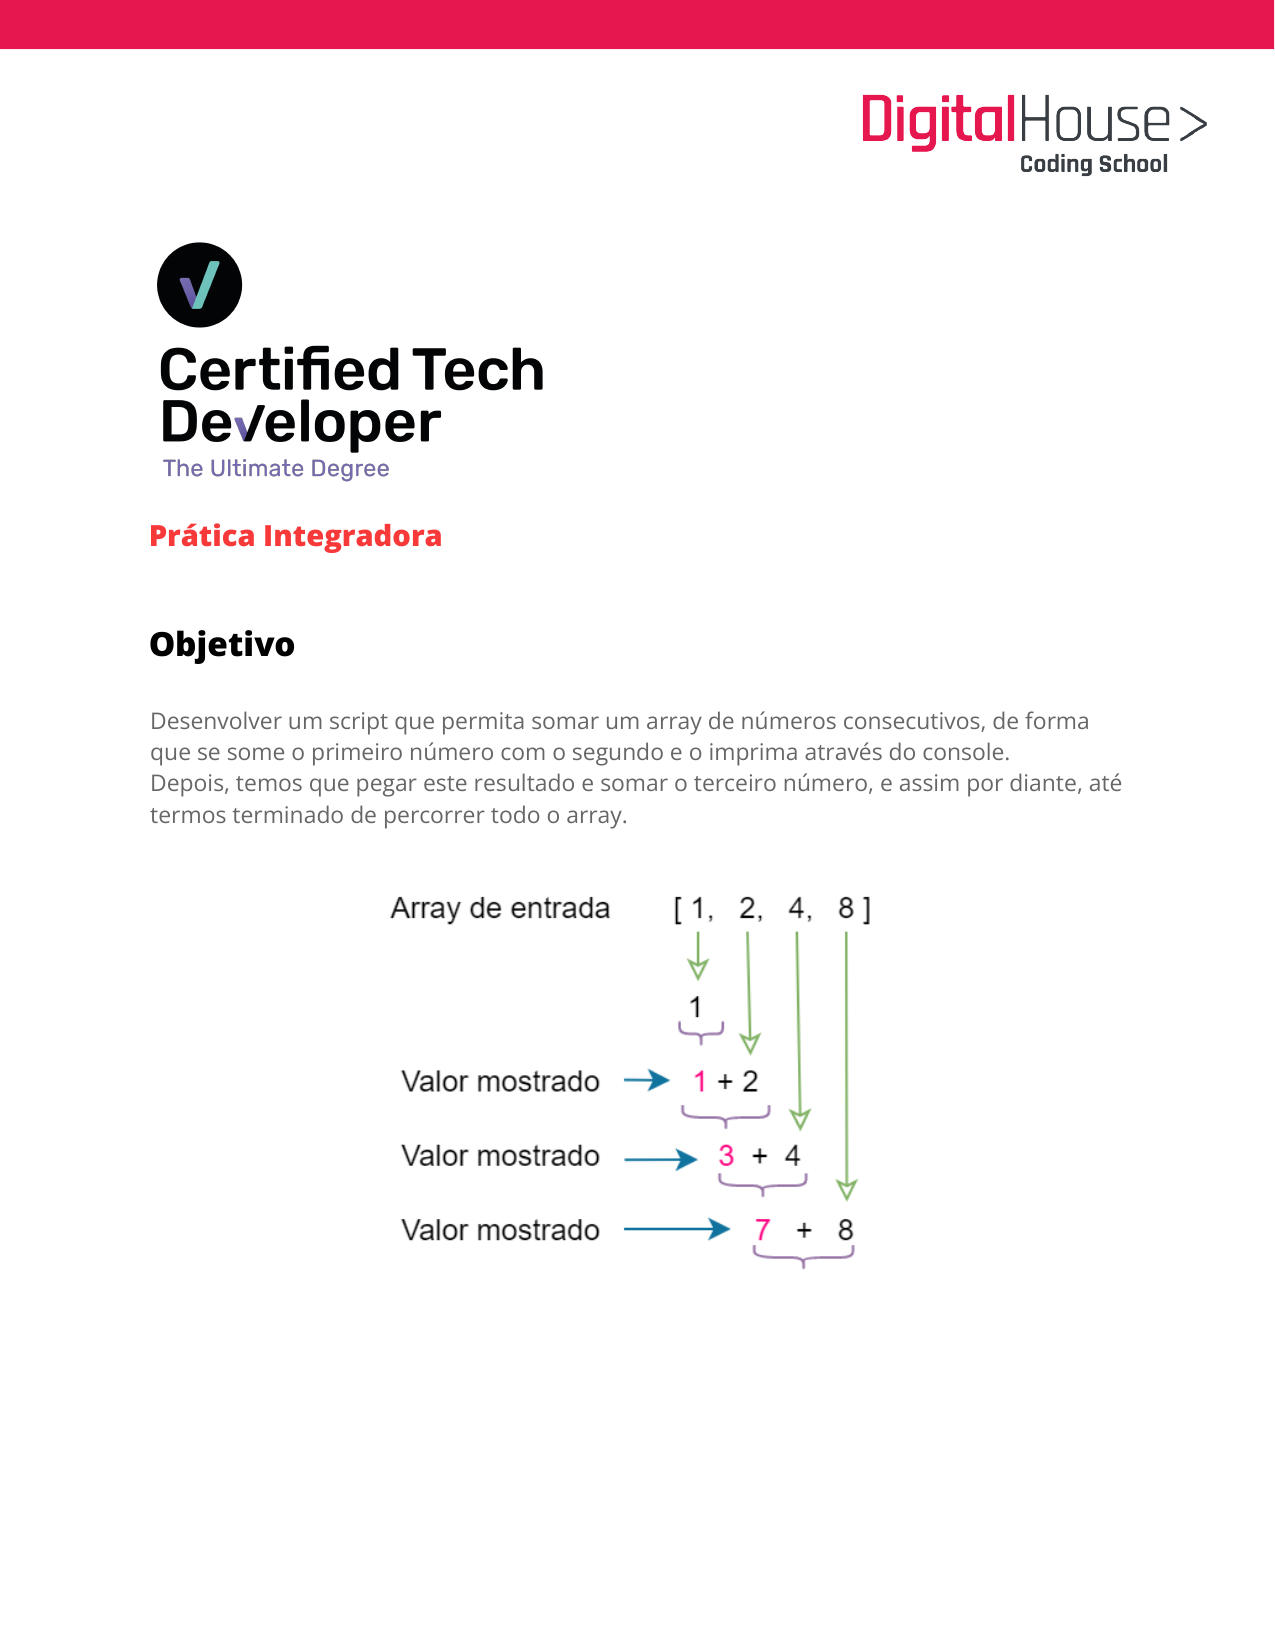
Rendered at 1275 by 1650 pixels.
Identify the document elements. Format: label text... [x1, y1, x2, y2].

text Depois, temos que pegar este resultado e somar o terceiro número, e assim por diante, até termos terminado de percorrer todo o array. [150, 767, 1125, 830]
subtitle Prática Integradora [148, 515, 1125, 555]
picture [0, 0, 1275, 495]
picture [376, 881, 897, 1285]
text Desenvolver um script que permita somar um array de números consecutivos, de forma que se some o primeiro número com o segundo e o imprima através do console. [150, 705, 1125, 767]
subtitle Objetivo [148, 620, 1125, 705]
